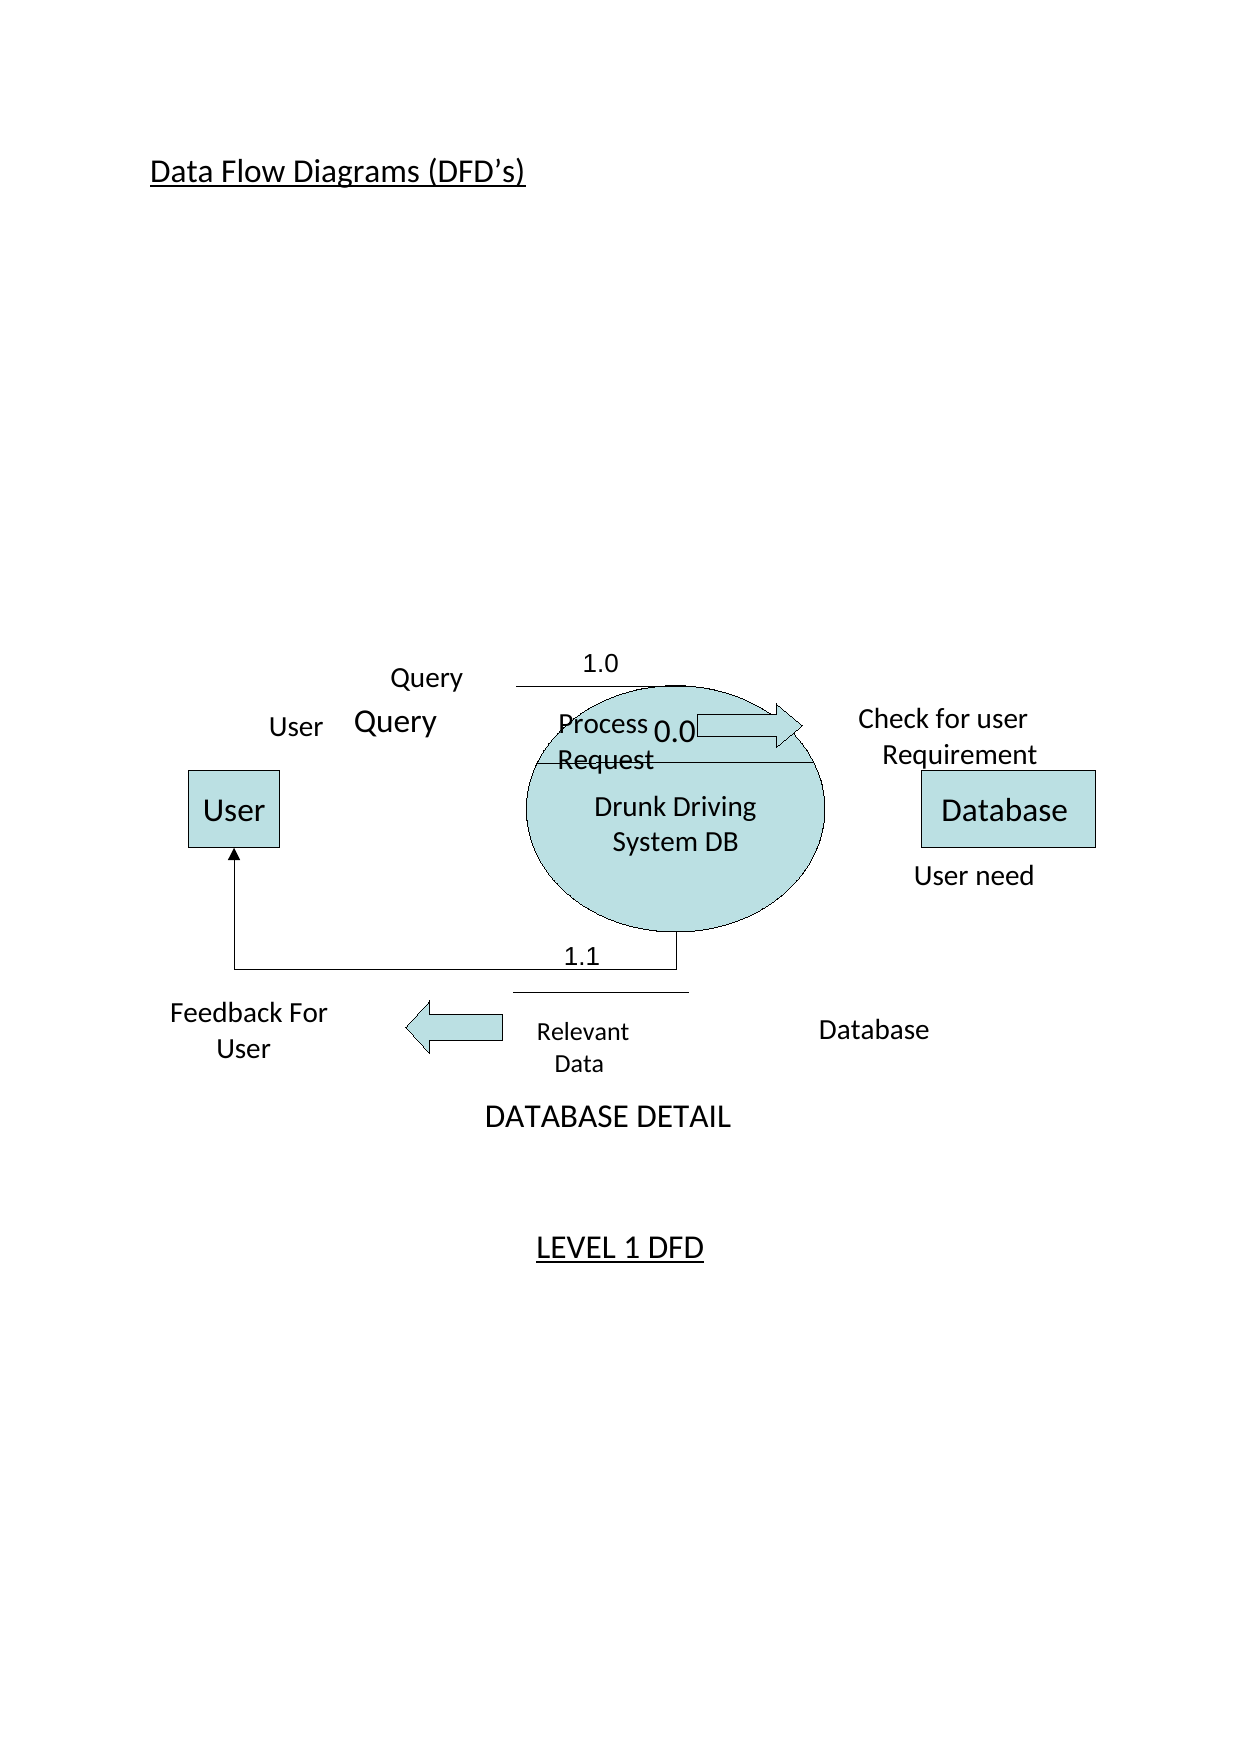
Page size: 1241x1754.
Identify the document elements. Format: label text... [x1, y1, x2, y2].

text LEVEL 1 DFD [150, 1226, 1090, 1267]
text Data Flow Diagrams (DFD’s) [150, 150, 1090, 191]
